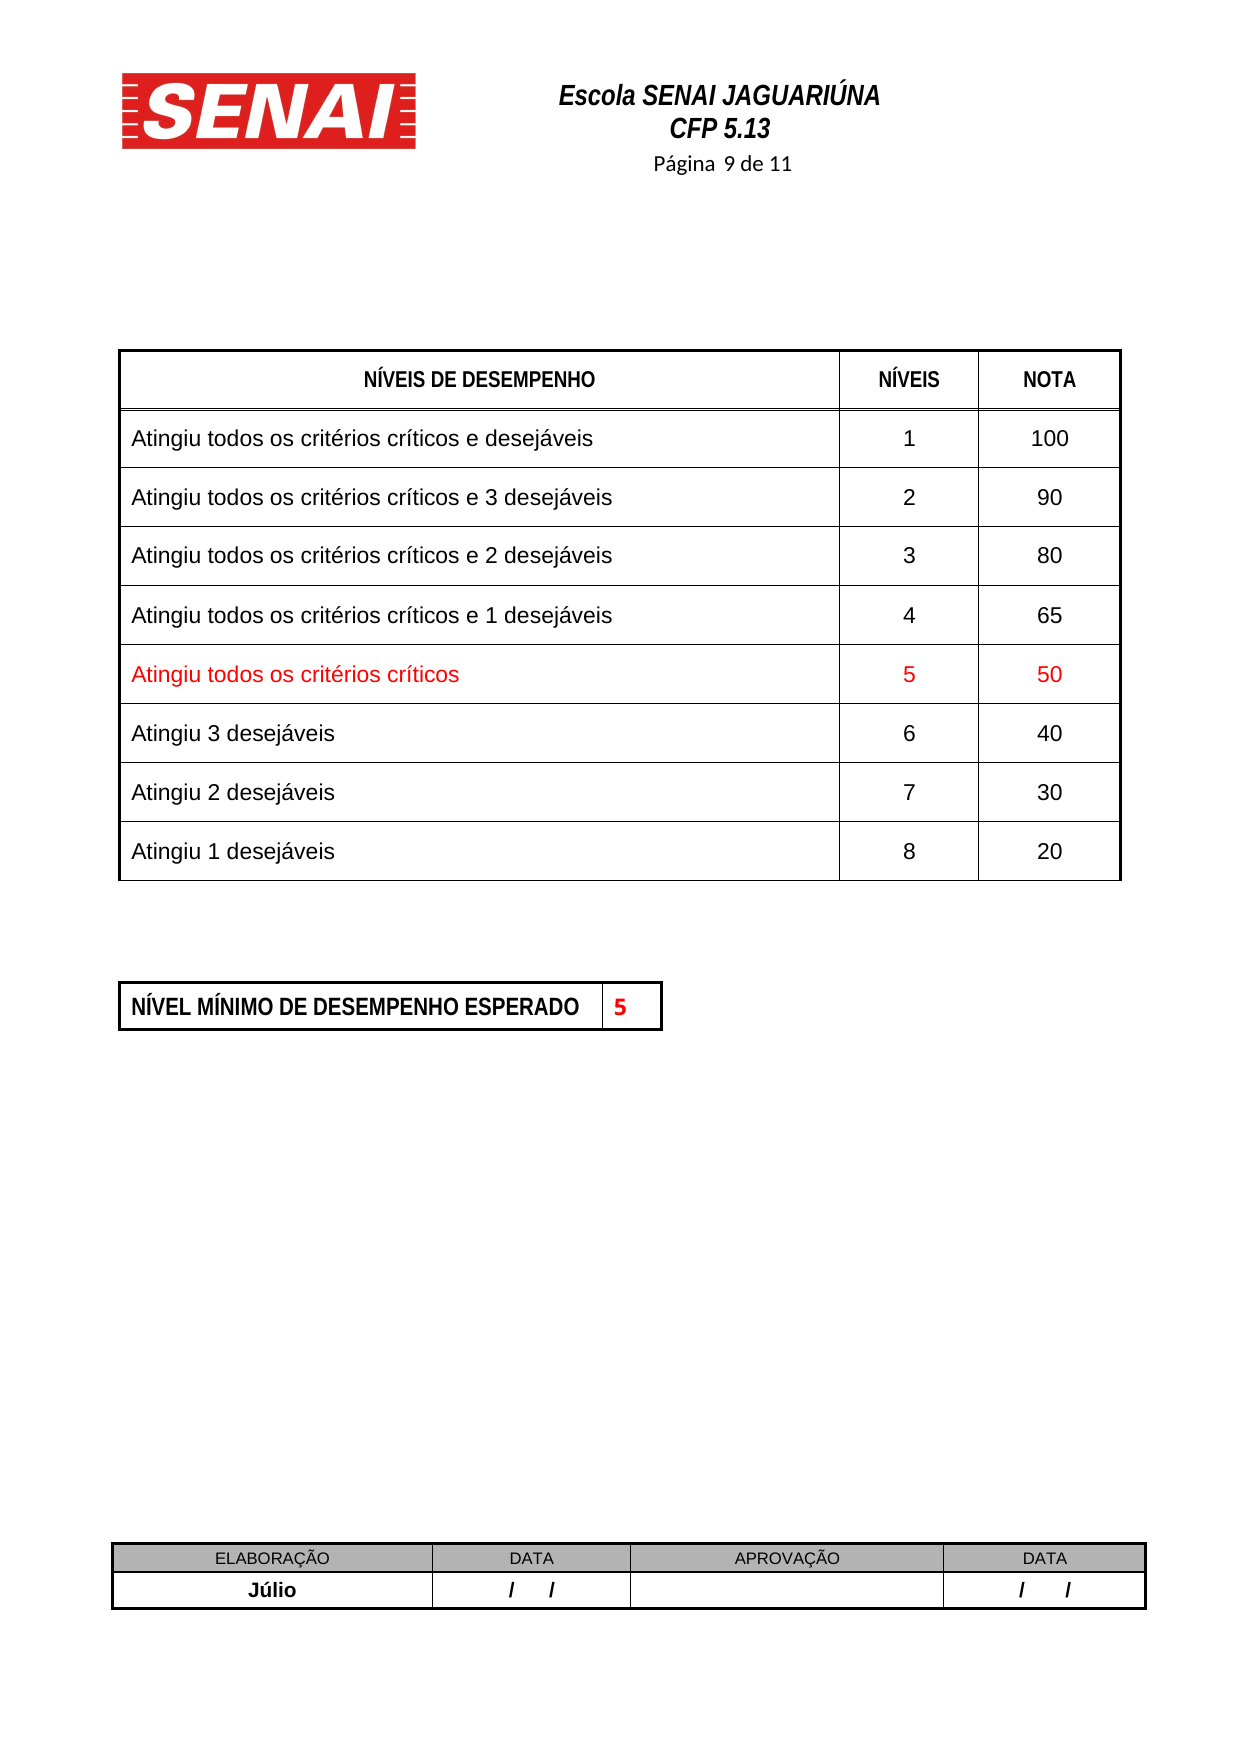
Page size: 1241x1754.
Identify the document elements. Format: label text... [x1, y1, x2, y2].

table_cell 100 [979, 411, 1119, 467]
table_cell Atingiu todos os critérios críticos e desejáveis [121, 411, 839, 467]
table_cell 40 [979, 704, 1119, 762]
table_cell 80 [979, 527, 1119, 585]
table_header APROVAÇÃO [631, 1545, 943, 1571]
table_cell 20 [979, 822, 1119, 880]
table_cell 3 [840, 527, 978, 585]
table_cell Júlio [114, 1573, 432, 1607]
table_cell Atingiu todos os critérios críticos e 3 desejáveis [121, 468, 839, 526]
table_cell Atingiu todos os critérios críticos e 2 desejáveis [121, 527, 839, 585]
table_cell 1 [840, 411, 978, 467]
table_header NOTA [979, 352, 1119, 407]
table_cell 5 [840, 645, 978, 703]
table_cell 8 [840, 822, 978, 880]
table_cell 2 [840, 468, 978, 526]
table_cell 4 [840, 586, 978, 644]
table_cell 6 [840, 704, 978, 762]
table_header DATA [944, 1545, 1144, 1571]
table_header 5 [603, 984, 660, 1028]
table_cell 50 [979, 645, 1119, 703]
table_cell / / [944, 1573, 1144, 1607]
table_header NÍVEL MÍNIMO DE DESEMPENHO ESPERADO [121, 984, 602, 1028]
table_cell Atingiu todos os critérios críticos e 1 desejáveis [121, 586, 839, 644]
table_cell Atingiu todos os critérios críticos [121, 645, 839, 703]
table_cell 7 [840, 763, 978, 821]
table_cell Atingiu 2 desejáveis [121, 763, 839, 821]
table_cell 65 [979, 586, 1119, 644]
table_cell Atingiu 3 desejáveis [121, 704, 839, 762]
table_header DATA [433, 1545, 630, 1571]
table_header ELABORAÇÃO [114, 1545, 432, 1571]
table_cell Atingiu 1 desejáveis [121, 822, 839, 880]
table_cell 30 [979, 763, 1119, 821]
table_header NÍVEIS [840, 352, 978, 407]
table_header NÍVEIS DE DESEMPENHO [121, 352, 839, 407]
table_cell 90 [979, 468, 1119, 526]
table_cell [631, 1573, 943, 1607]
picture [118, 73, 416, 149]
table_cell / / [433, 1573, 630, 1607]
